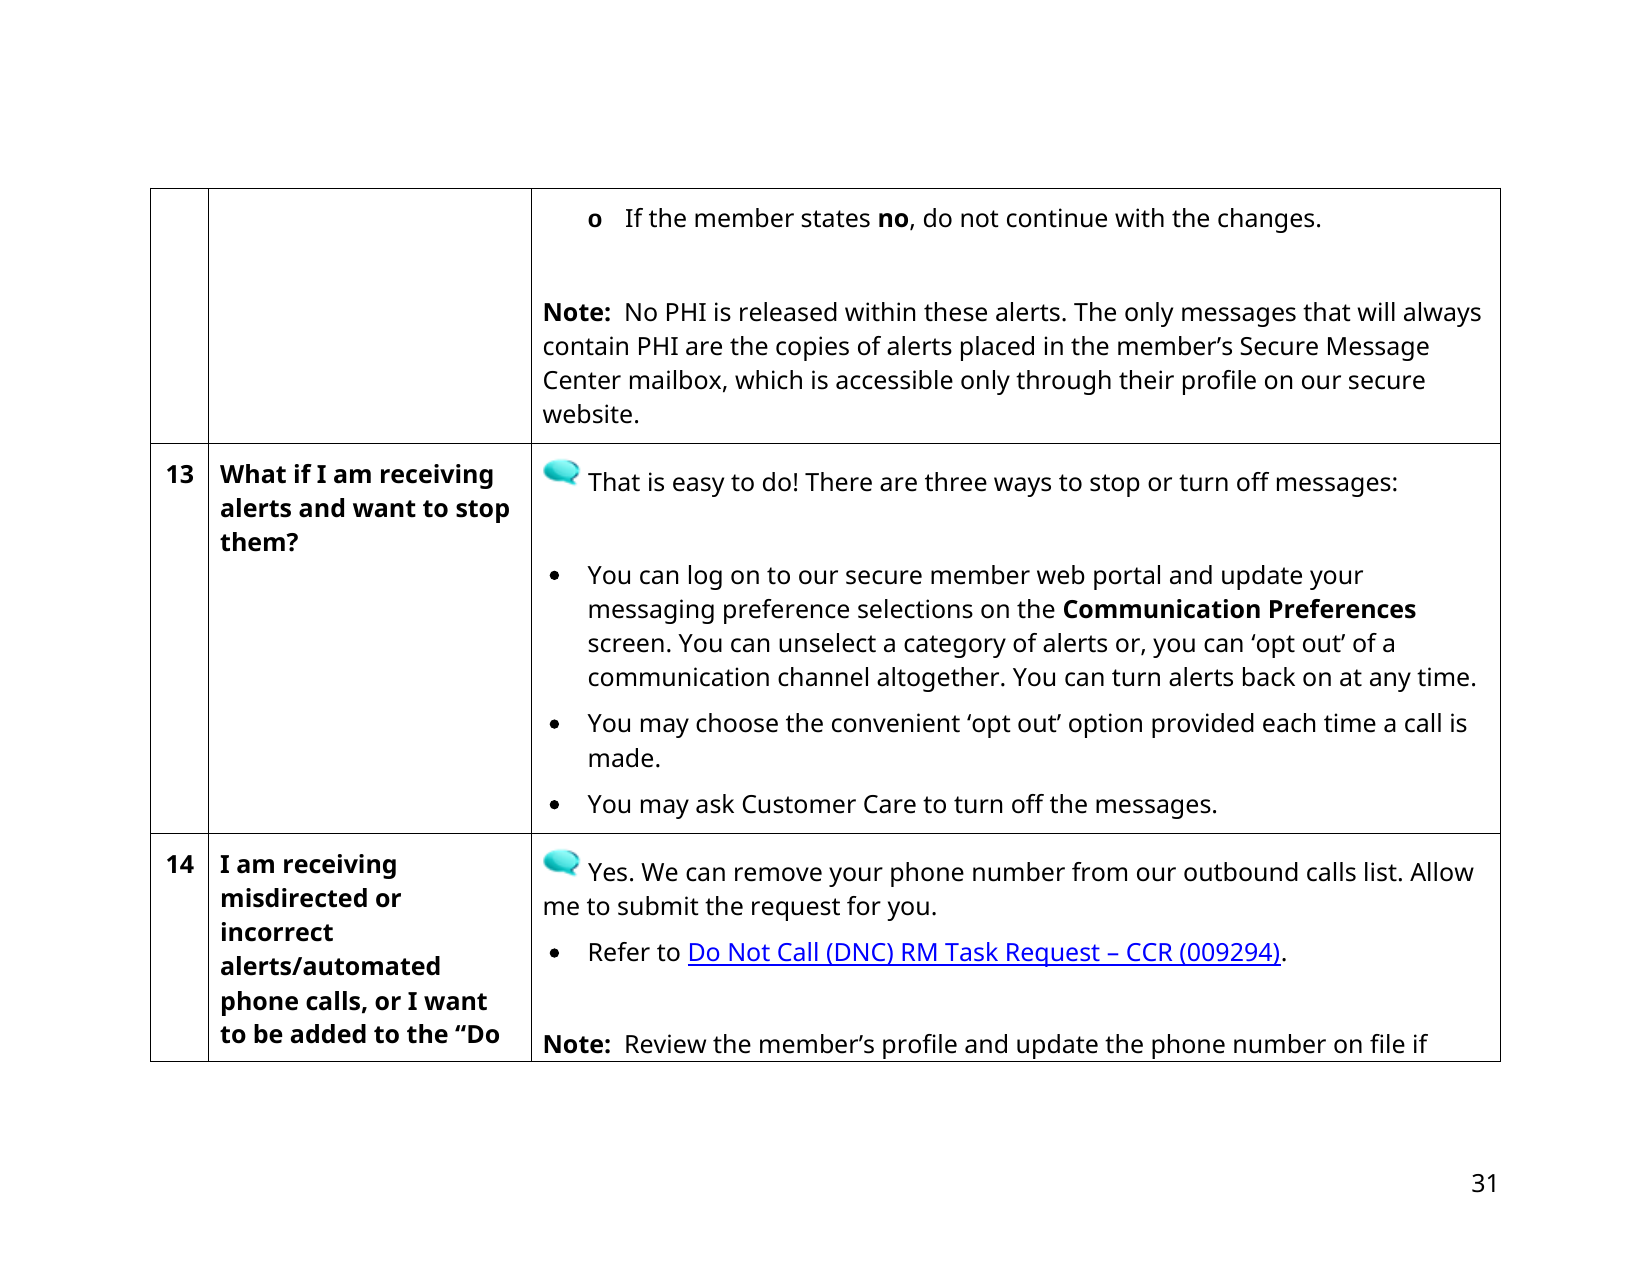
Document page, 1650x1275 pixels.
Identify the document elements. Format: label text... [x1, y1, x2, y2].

table_cell That is easy to do! There are three ways to stop or turn off messages: You can log on to our secure member web portal and update your messaging preference selections on the Communication Preferences screen. You can unselect a category of alerts or, you can ‘opt out’ of a communication channel altogether. You can turn alerts back on at any time. You may choose the convenient ‘opt out’ option provided each time a call is made. You may ask Customer Care to turn off the messages. [532, 444, 1500, 833]
picture [542, 456, 582, 491]
picture [542, 846, 582, 882]
table_cell 13 [151, 444, 208, 833]
table_cell 12 [151, 189, 208, 443]
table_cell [532, 189, 1500, 443]
table_cell 14 [151, 834, 208, 1061]
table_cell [532, 834, 1500, 1061]
table_cell What if I am receiving alerts and want to stop them? [209, 444, 531, 833]
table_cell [209, 834, 531, 1061]
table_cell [209, 189, 531, 443]
